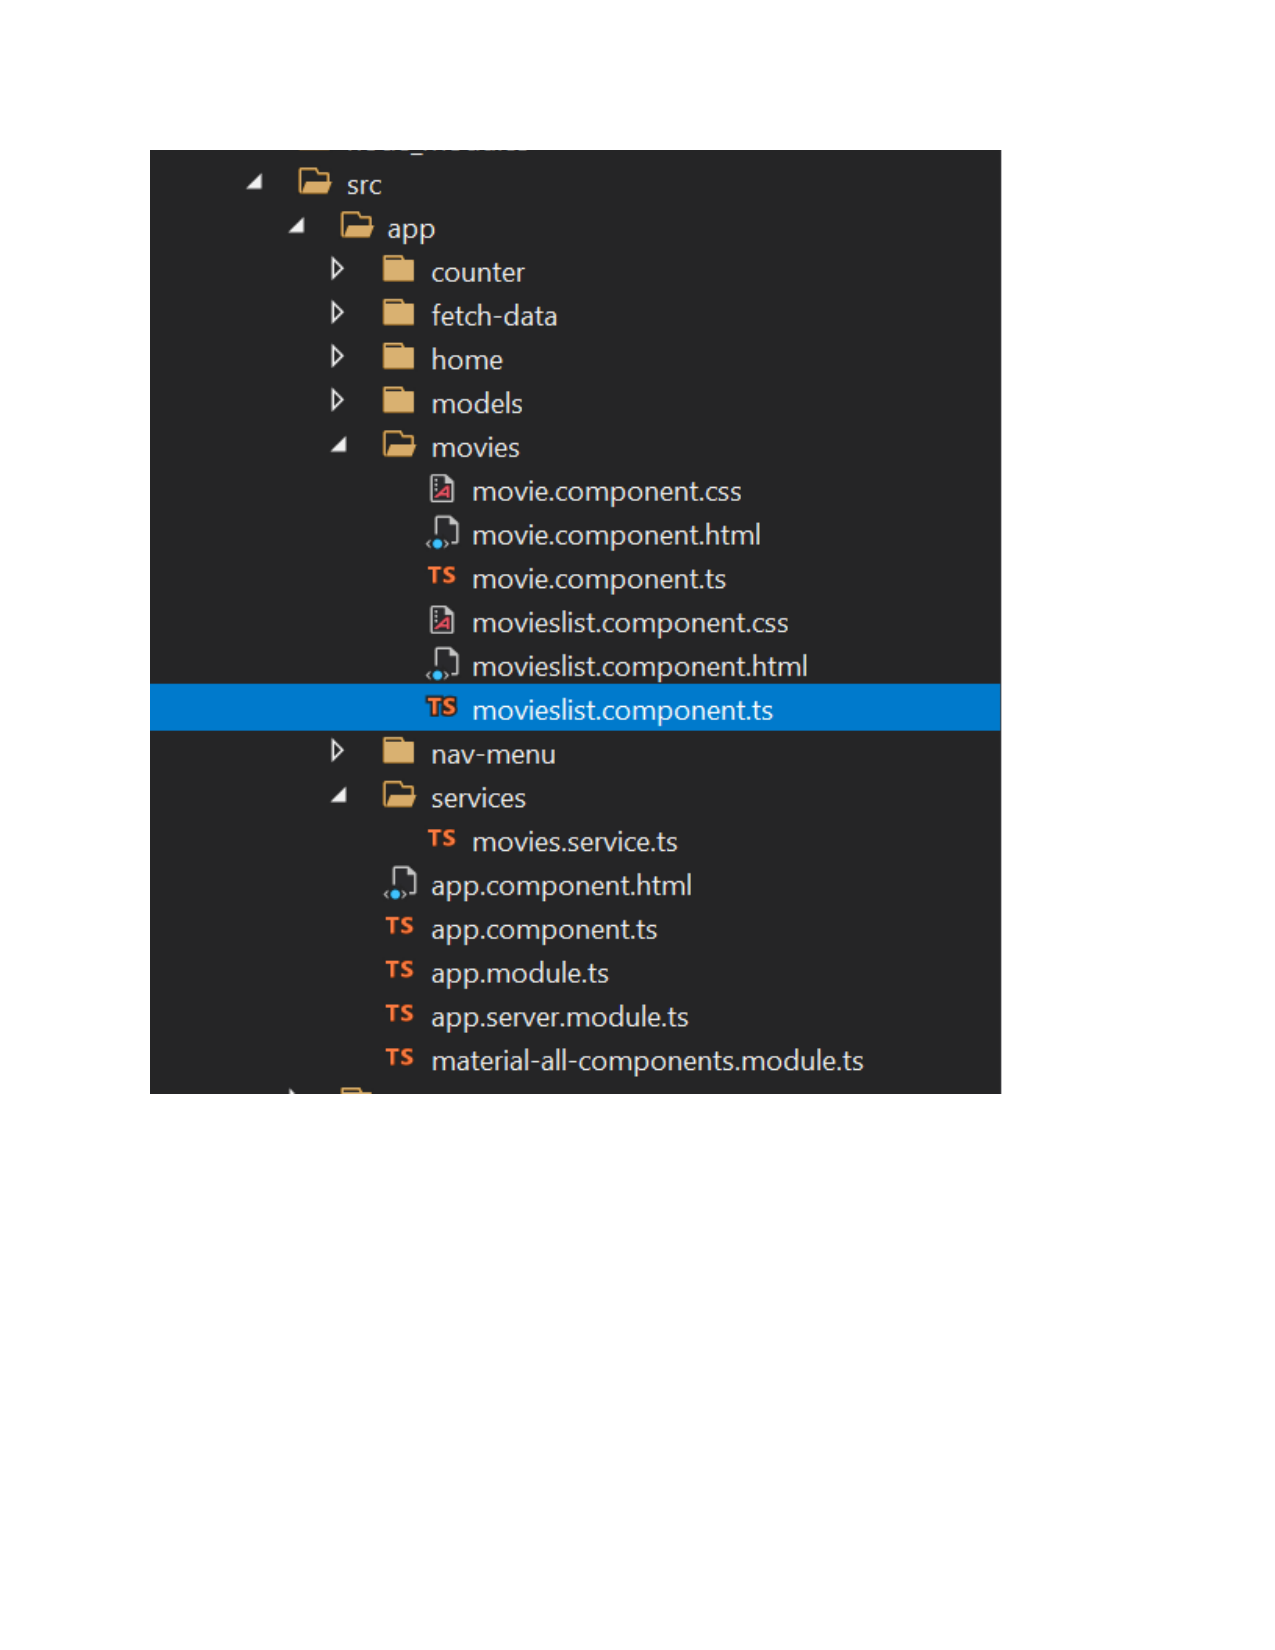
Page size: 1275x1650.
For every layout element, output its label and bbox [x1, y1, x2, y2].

picture [150, 150, 1002, 1094]
